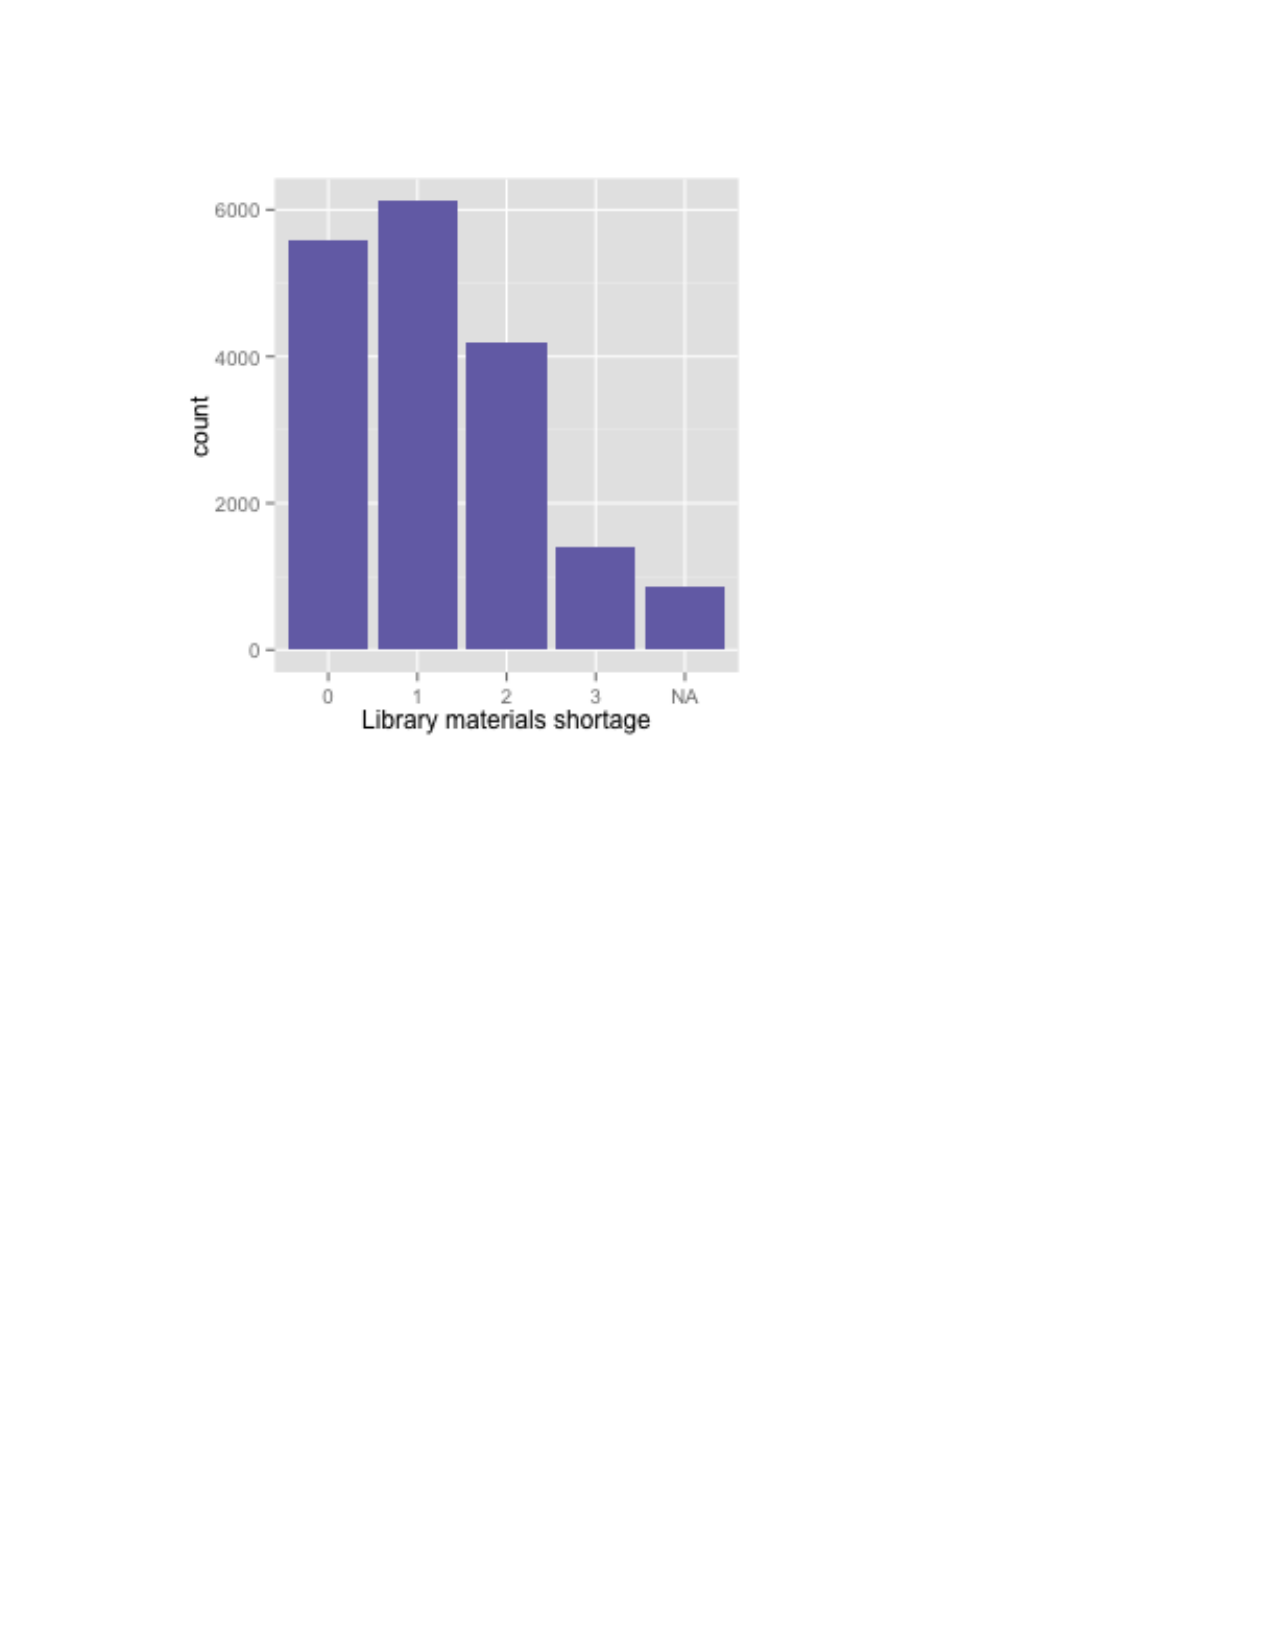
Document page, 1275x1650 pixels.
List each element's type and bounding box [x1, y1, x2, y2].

picture [168, 150, 769, 750]
